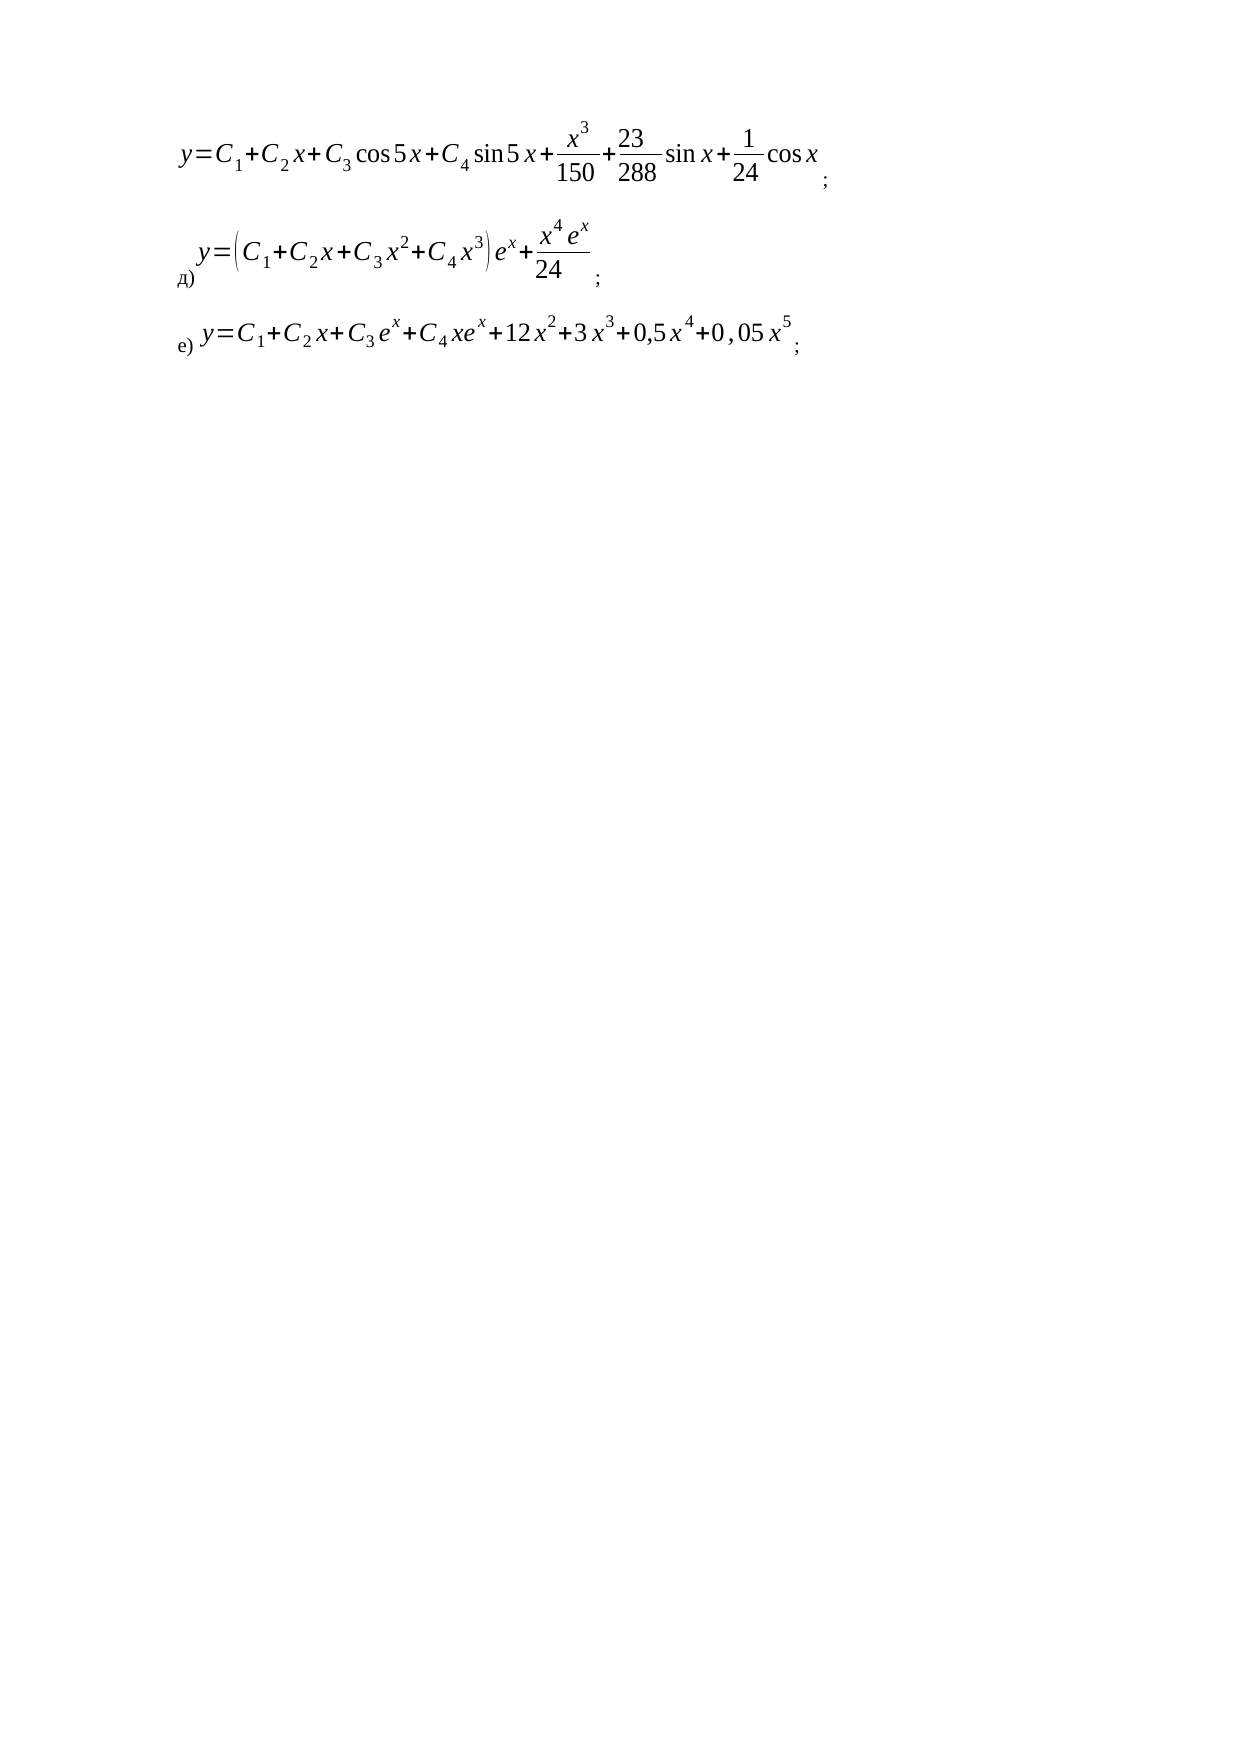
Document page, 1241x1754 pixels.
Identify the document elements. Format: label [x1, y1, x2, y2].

text [177, 118, 1152, 357]
